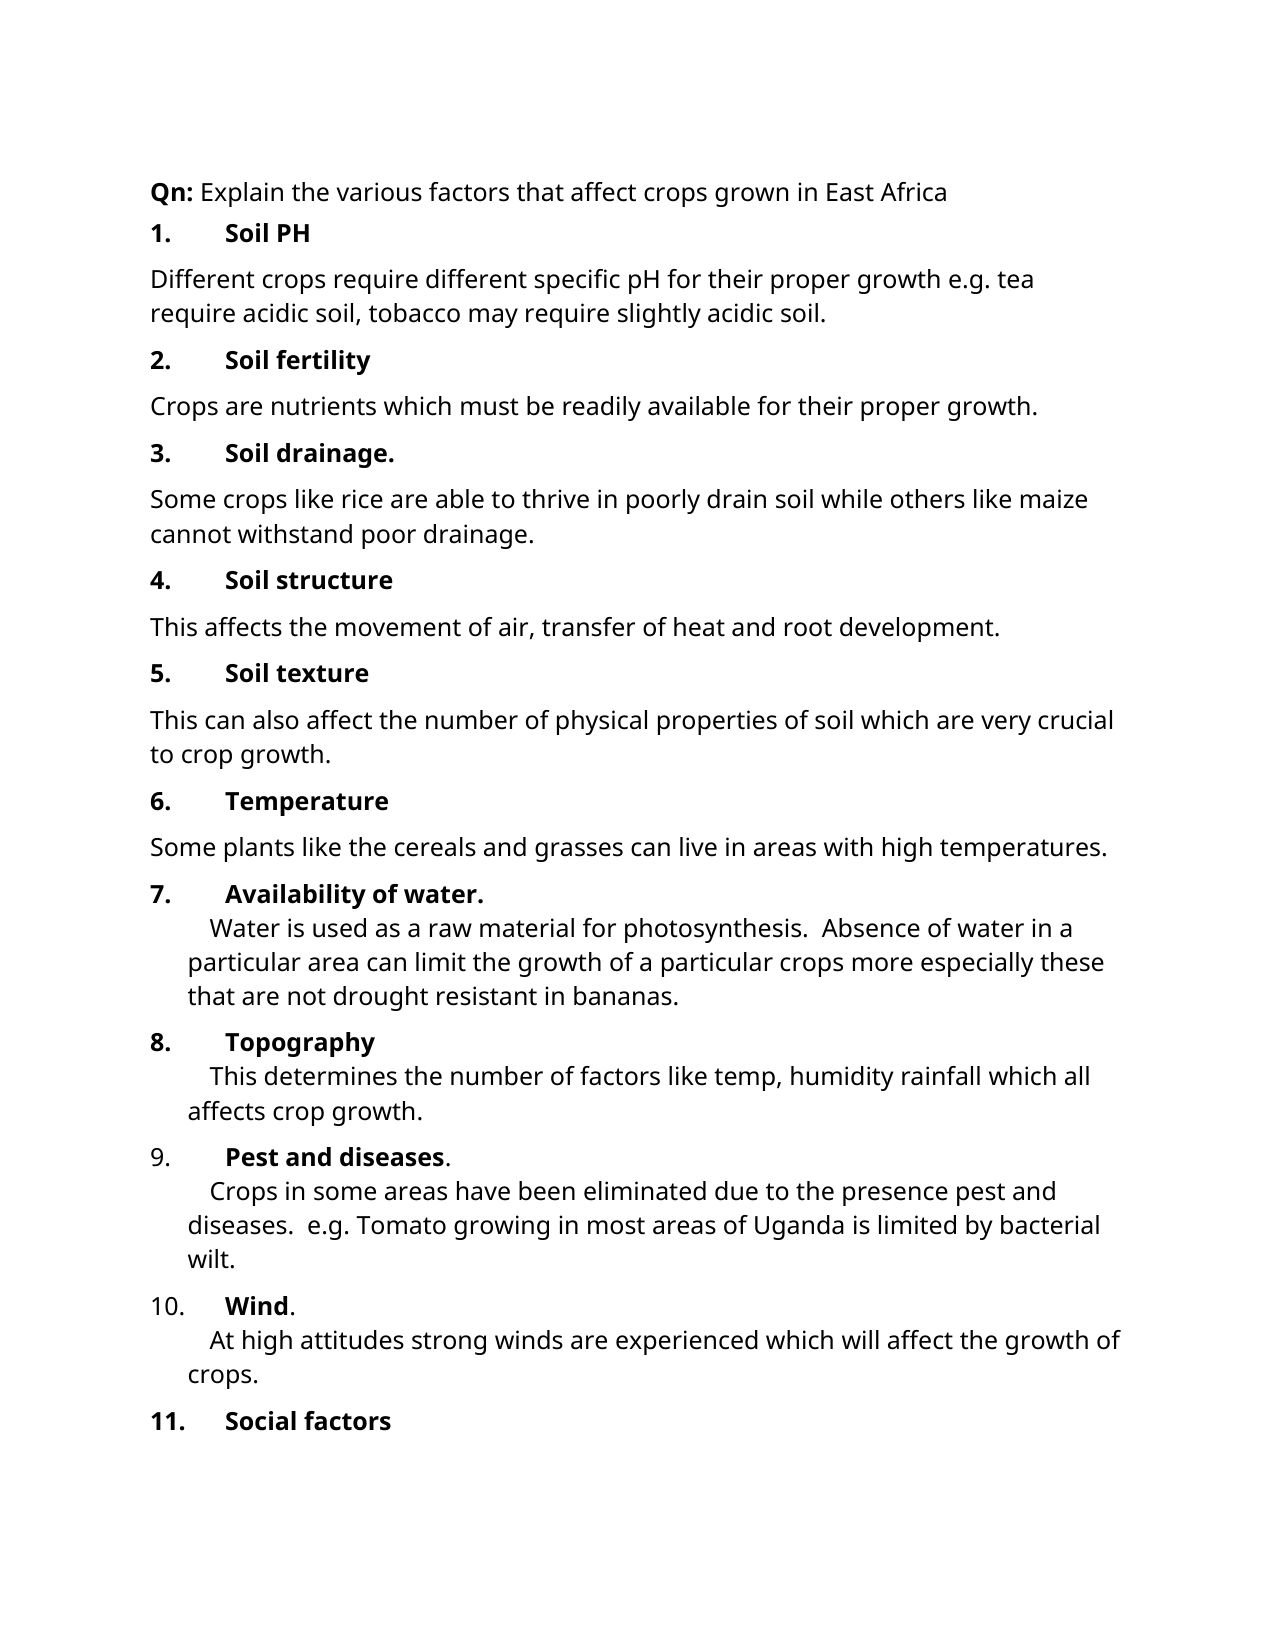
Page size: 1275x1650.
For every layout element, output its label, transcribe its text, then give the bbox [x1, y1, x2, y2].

text 1. Soil PH [150, 215, 1125, 249]
subtitle Qn: Explain the various factors that affect crops grown in East Africa [150, 175, 1125, 209]
list Wind. [150, 1288, 1125, 1322]
text 6. Temperature [150, 783, 1125, 817]
text Some crops like rice are able to thrive in poorly drain soil while others like maize cannot withstand poor drainage. [150, 482, 1125, 550]
text Crops are nutrients which must be readily available for their proper growth. [150, 389, 1125, 423]
text This determines the number of factors like temp, humidity rainfall which all affects crop growth. [187, 1059, 1125, 1127]
text 2. Soil fertility [150, 342, 1125, 377]
list Social factors [150, 1403, 1125, 1437]
text This can also affect the number of physical properties of soil which are very crucial to crop growth. [150, 702, 1125, 771]
text 4. Soil structure [150, 563, 1125, 597]
text This affects the movement of air, transfer of heat and root development. [150, 609, 1125, 643]
list Pest and diseases. [150, 1140, 1125, 1174]
text Crops in some areas have been eliminated due to the presence pest and diseases. e.g. Tomato growing in most areas of Uganda is limited by bacterial wilt. [187, 1174, 1125, 1276]
list Topography [150, 1025, 1125, 1059]
list Availability of water. [150, 876, 1125, 910]
text At high attitudes strong winds are experienced which will affect the growth of crops. [187, 1322, 1125, 1391]
text 5. Soil texture [150, 656, 1125, 690]
text 3. Soil drainage. [150, 436, 1125, 470]
text Water is used as a raw material for photosynthesis. Absence of water in a particular area can limit the growth of a particular crops more especially these that are not drought resistant in bananas. [187, 910, 1125, 1012]
text Different crops require different specific pH for their proper growth e.g. tea require acidic soil, tobacco may require slightly acidic soil. [150, 262, 1125, 330]
text Some plants like the cereals and grasses can live in areas with high temperatures. [150, 830, 1125, 864]
